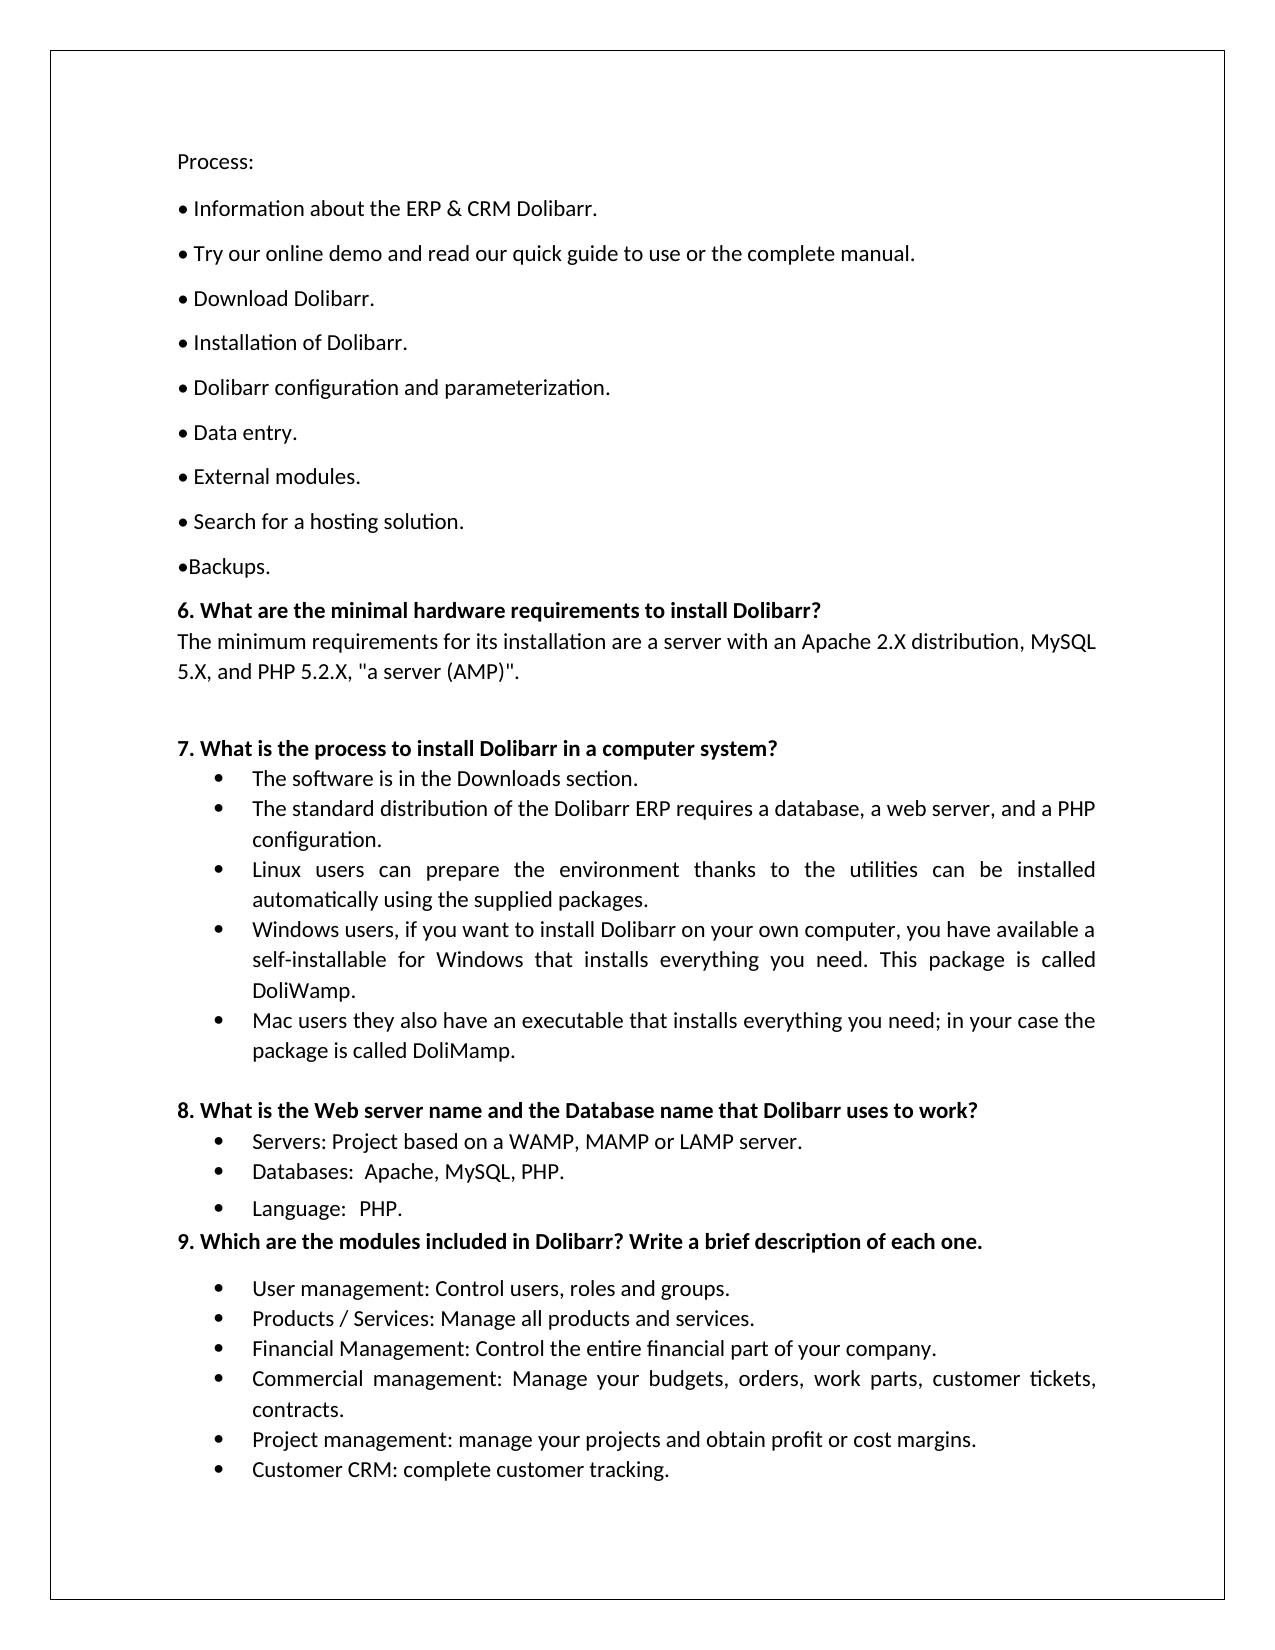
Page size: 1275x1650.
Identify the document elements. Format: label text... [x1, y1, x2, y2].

text 8. What is the Web server name and the Database name that Dolibarr uses to work? [177, 1097, 1098, 1124]
list The standard distribution of the Dolibarr ERP requires a database, a web server, and a PHP configuration. [214, 794, 1098, 853]
text The minimum requirements for its installation are a server with an Apache 2.X distribution, MySQL 5.X, and PHP 5.2.X, "a server (AMP)". [177, 627, 1098, 685]
list Financial Management: Control the entire financial part of your company. [214, 1334, 1098, 1362]
list Language: PHP. [359, 1187, 1098, 1224]
text • Download Dolibarr. [177, 284, 1098, 312]
text Process: [177, 147, 1098, 176]
text • Search for a hosting solution. [177, 507, 1098, 535]
text • Installation of Dolibarr. [177, 328, 1098, 356]
list Servers: Project based on a WAMP, MAMP or LAMP server. [214, 1127, 1098, 1155]
text • Dolibarr configuration and parameterization. [177, 373, 1098, 401]
list Windows users, if you want to install Dolibarr on your own computer, you have available a self-installable for Windows that installs everything you need. This package is called DoliWamp. [214, 915, 1098, 1004]
text • Information about the ERP & CRM Dolibarr. [177, 194, 1098, 222]
list Databases: Apache, MySQL, PHP. [214, 1157, 1098, 1185]
list Project management: manage your projects and obtain profit or cost margins. [214, 1425, 1098, 1453]
list Linux users can prepare the environment thanks to the utilities can be installed automatically using the supplied packages. [214, 855, 1098, 913]
list User management: Control users, roles and groups. [214, 1274, 1098, 1302]
text • Try our online demo and read our quick guide to use or the complete manual. [177, 239, 1098, 267]
text •Backups. [177, 552, 1098, 580]
text 6. What are the minimal hardware requirements to install Dolibarr? [177, 597, 1098, 624]
list Mac users they also have an executable that installs everything you need; in your case the package is called DoliMamp. [214, 1006, 1098, 1064]
list Commercial management: Manage your budgets, orders, work parts, customer tickets, contracts. [214, 1364, 1098, 1423]
text • External modules. [177, 462, 1098, 491]
text 7. What is the process to install Dolibarr in a computer system? [177, 734, 1098, 762]
list The software is in the Downloads section. [214, 764, 1098, 792]
list Products / Services: Manage all products and services. [214, 1304, 1098, 1332]
text • Data entry. [177, 418, 1098, 446]
list Customer CRM: complete customer tracking. [214, 1455, 1098, 1483]
text 9. Which are the modules included in Dolibarr? Write a brief description of each one. [177, 1227, 1098, 1255]
list Language: PHP. [214, 1187, 352, 1224]
